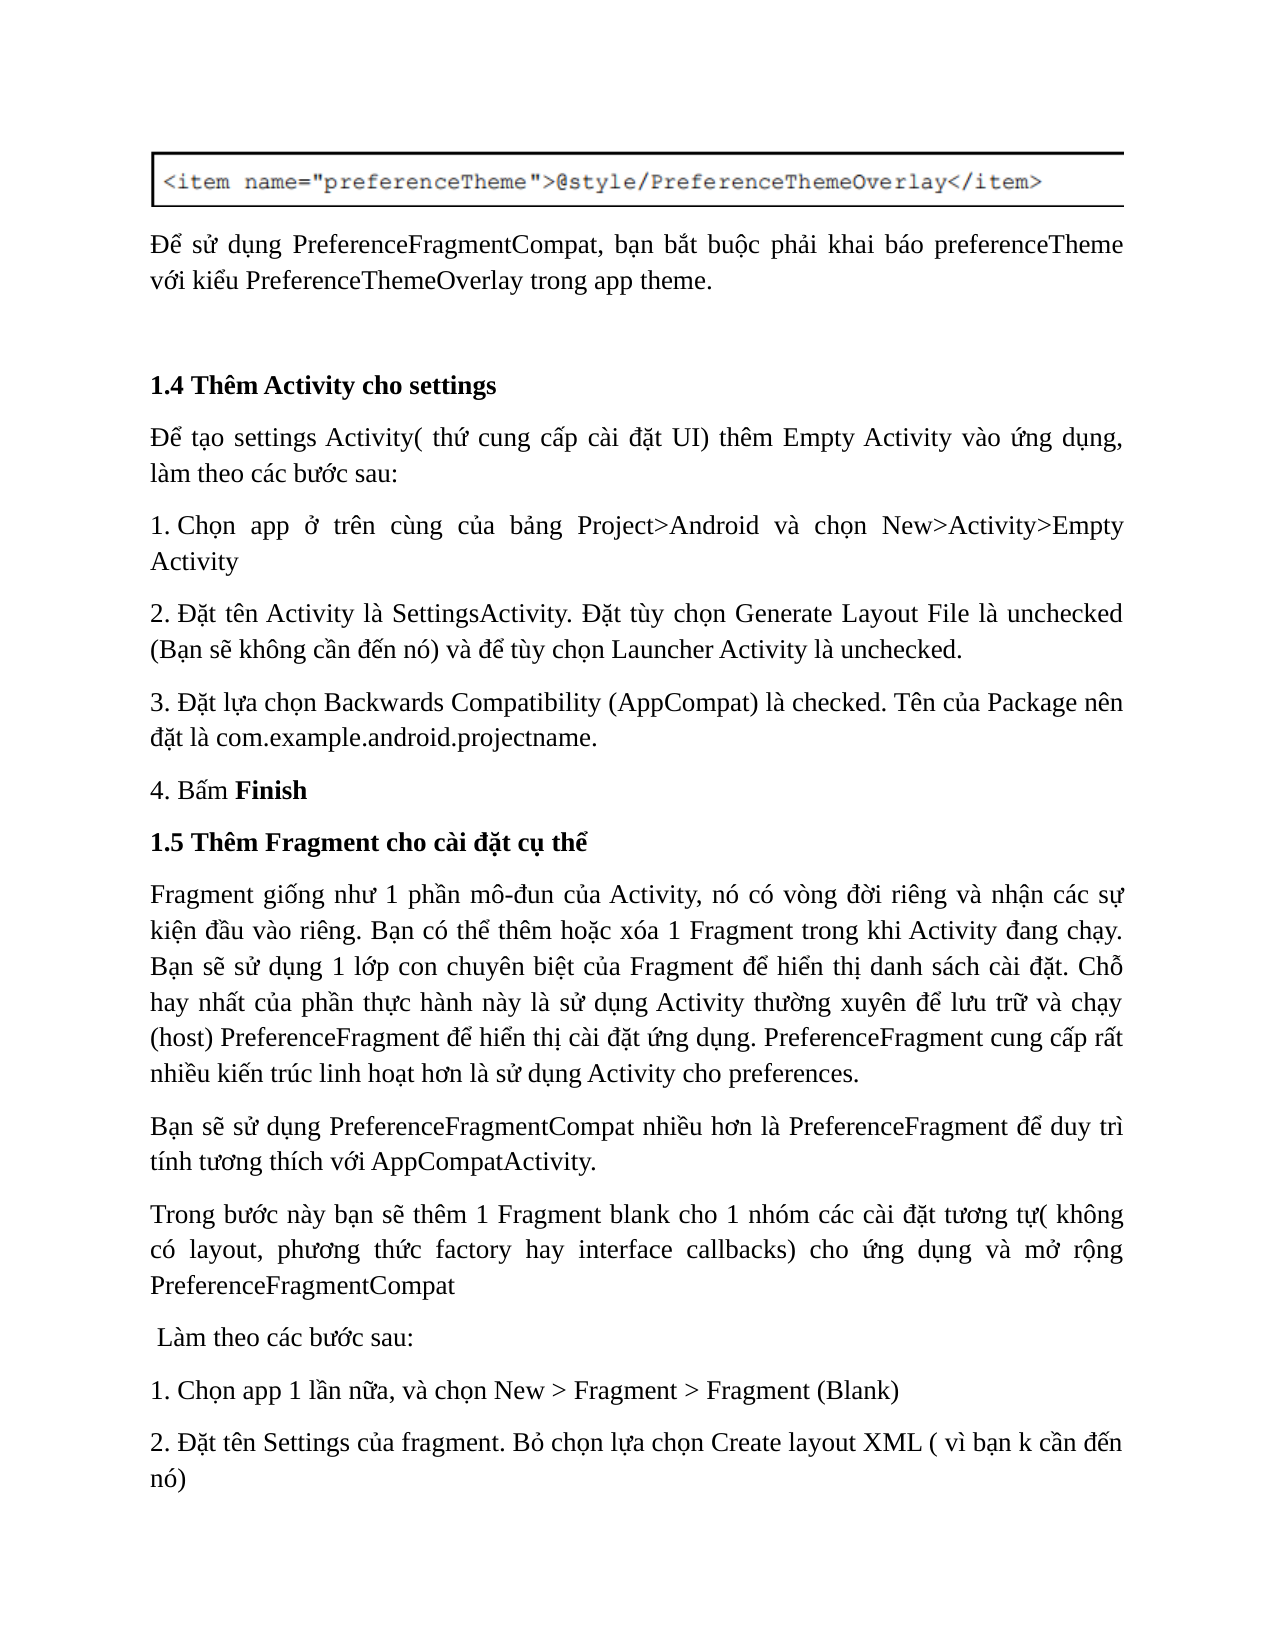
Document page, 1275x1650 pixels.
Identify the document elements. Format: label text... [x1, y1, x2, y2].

list Trong bước này bạn sẽ thêm 1 Fragment blank cho 1 nhóm các cài đặt tương tự( không có layout, phương thức factory hay interface callbacks) cho ứng dụng và mở rộng PreferenceFragmentCompat [150, 1198, 1125, 1300]
list Fragment giống như 1 phần mô-đun của Activity, nó có vòng đời riêng và nhận các sự kiện đầu vào riêng. Bạn có thể thêm hoặc xóa 1 Fragment trong khi Activity đang chạy. Bạn sẽ sử dụng 1 lớp con chuyên biệt của Fragment để hiển thị danh sách cài đặt. Chỗ hay nhất của phần thực hành này là sử dụng Activity thường xuyên để lưu trữ và chạy (host) PreferenceFragment để hiển thị cài đặt ứng dụng. PreferenceFragment cung cấp rất nhiều kiến trúc linh hoạt hơn là sử dụng Activity cho preferences. [150, 878, 1125, 1088]
list Đặt tên Settings của fragment. Bỏ chọn lựa chọn Create layout XML ( vì bạn k cần đến nó) [150, 1426, 1125, 1493]
list Chọn app 1 lần nữa, và chọn New > Fragment > Fragment (Blank) [150, 1374, 1125, 1405]
list Bấm Finish [150, 774, 1125, 805]
picture [150, 150, 1124, 207]
list Đặt tên Activity là SettingsActivity. Đặt tùy chọn Generate Layout File là unchecked (Bạn sẽ không cần đến nó) và để tùy chọn Launcher Activity là unchecked. [150, 597, 1125, 664]
list Đặt lựa chọn Backwards Compatibility (AppCompat) là checked. Tên của Package nên đặt là com.example.android.projectname. [150, 686, 1125, 752]
list Để tạo settings Activity( thứ cung cấp cài đặt UI) thêm Empty Activity vào ứng dụng, làm theo các bước sau: [150, 421, 1125, 488]
list Chọn app ở trên cùng của bảng Project>Android và chọn New>Activity>Empty Activity [150, 509, 1125, 576]
list Để sử dụng PreferenceFragmentCompat, bạn bắt buộc phải khai báo preferenceTheme với kiểu PreferenceThemeOverlay trong app theme. [150, 228, 1125, 295]
list Thêm Fragment cho cài đặt cụ thể [150, 826, 1125, 857]
list Bạn sẽ sử dụng PreferenceFragmentCompat nhiều hơn là PreferenceFragment để duy trì tính tương thích với AppCompatActivity. [150, 1109, 1125, 1176]
list Làm theo các bước sau: [150, 1322, 1125, 1353]
list Thêm Activity cho settings [150, 369, 1125, 400]
